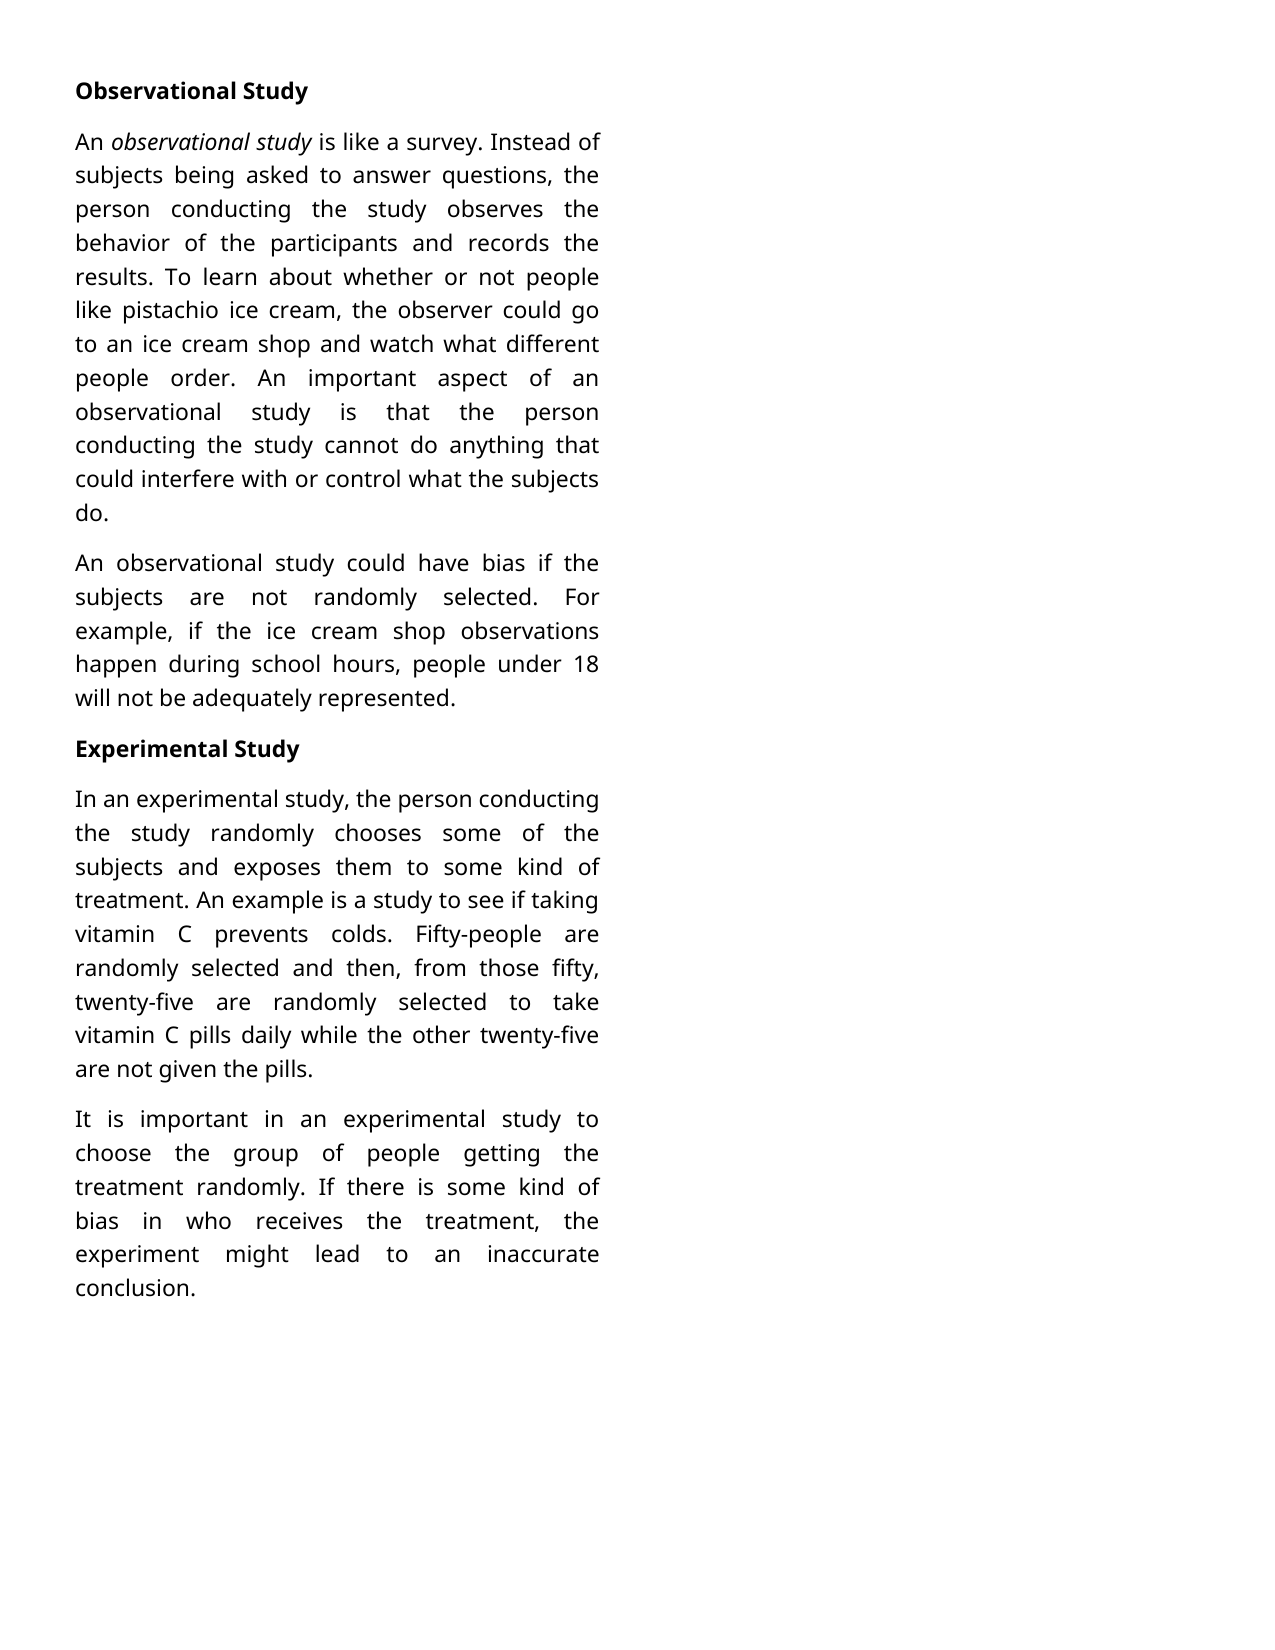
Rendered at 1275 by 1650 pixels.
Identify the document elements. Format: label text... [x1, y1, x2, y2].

text An observational study could have bias if the subjects are not randomly selected. For example, if the ice cream shop observations happen during school hours, people under 18 will not be adequately represented. [75, 547, 600, 713]
text In an experimental study, the person conducting the study randomly chooses some of the subjects and exposes them to some kind of treatment. An example is a study to see if taking vitamin C prevents colds. Fifty-people are randomly selected and then, from those fifty, twenty-five are randomly selected to take vitamin C pills daily while the other twenty-five are not given the pills. [75, 783, 600, 1084]
text Observational Study [75, 75, 600, 106]
text Experimental Study [75, 732, 600, 764]
text An observational study is like a survey. Instead of subjects being asked to answer questions, the person conducting the study observes the behavior of the participants and records the results. To learn about whether or not people like pistachio ice cream, the observer could go to an ice cream shop and watch what different people order. An important aspect of an observational study is that the person conducting the study cannot do anything that could interfere with or control what the subjects do. [75, 125, 600, 528]
text It is important in an experimental study to choose the group of people getting the treatment randomly. If there is some kind of bias in who receives the treatment, the experiment might lead to an inaccurate conclusion. [75, 1103, 600, 1303]
